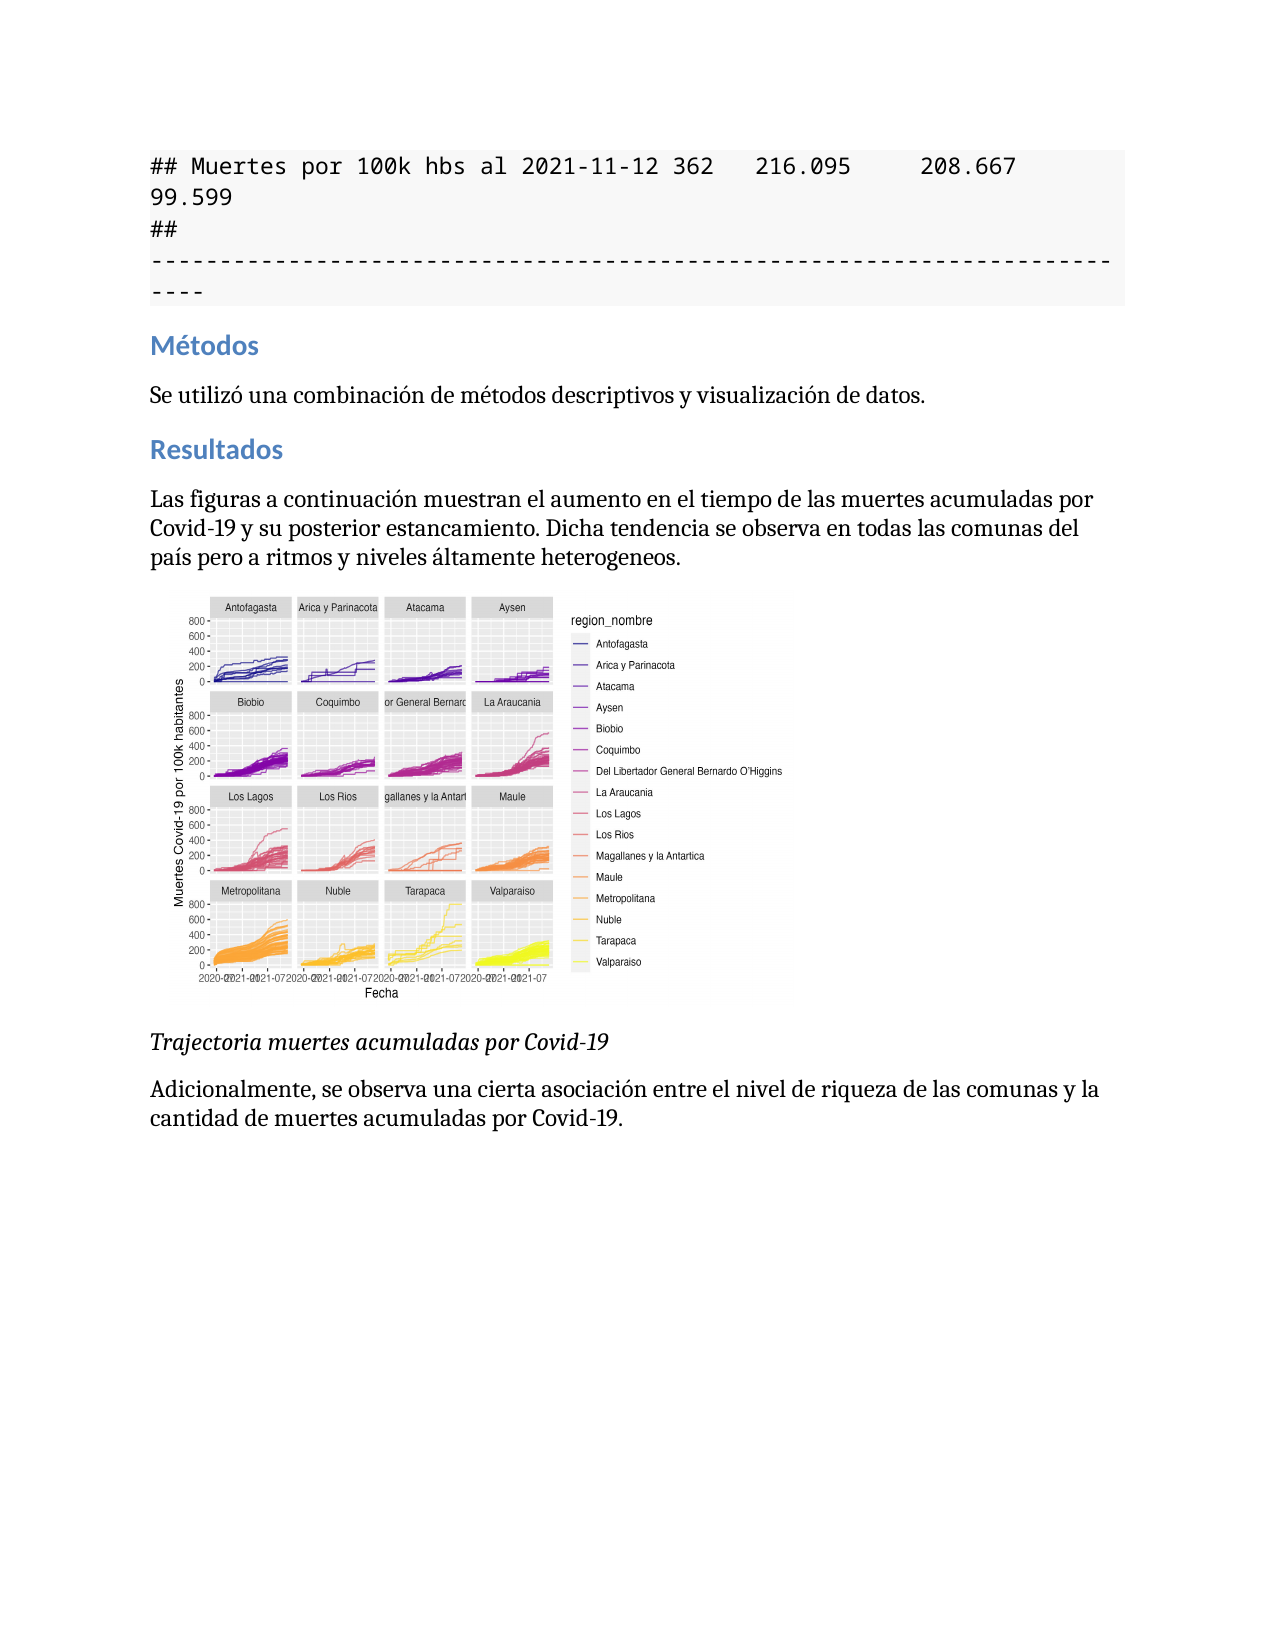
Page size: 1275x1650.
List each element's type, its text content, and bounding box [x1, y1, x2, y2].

subtitle Resultados [150, 431, 1125, 467]
text Adicionalmente, se observa una cierta asociación entre el nivel de riqueza de las comunas y la cantidad de muertes acumuladas por Covid-19. [150, 1075, 1125, 1133]
text Las figuras a continuación muestran el aumento en el tiempo de las muertes acumuladas por Covid-19 y su posterior estancamiento. Dicha tendencia se observa en todas las comunas del país pero a ritmos y niveles áltamente heterogeneos. [150, 485, 1125, 572]
picture [168, 590, 794, 1007]
text Se utilizó una combinación de métodos descriptivos y visualización de datos. [150, 381, 1125, 410]
subtitle Métodos [150, 327, 1125, 363]
text Trajectoria muertes acumuladas por Covid-19 [150, 1028, 1125, 1057]
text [150, 150, 1125, 306]
